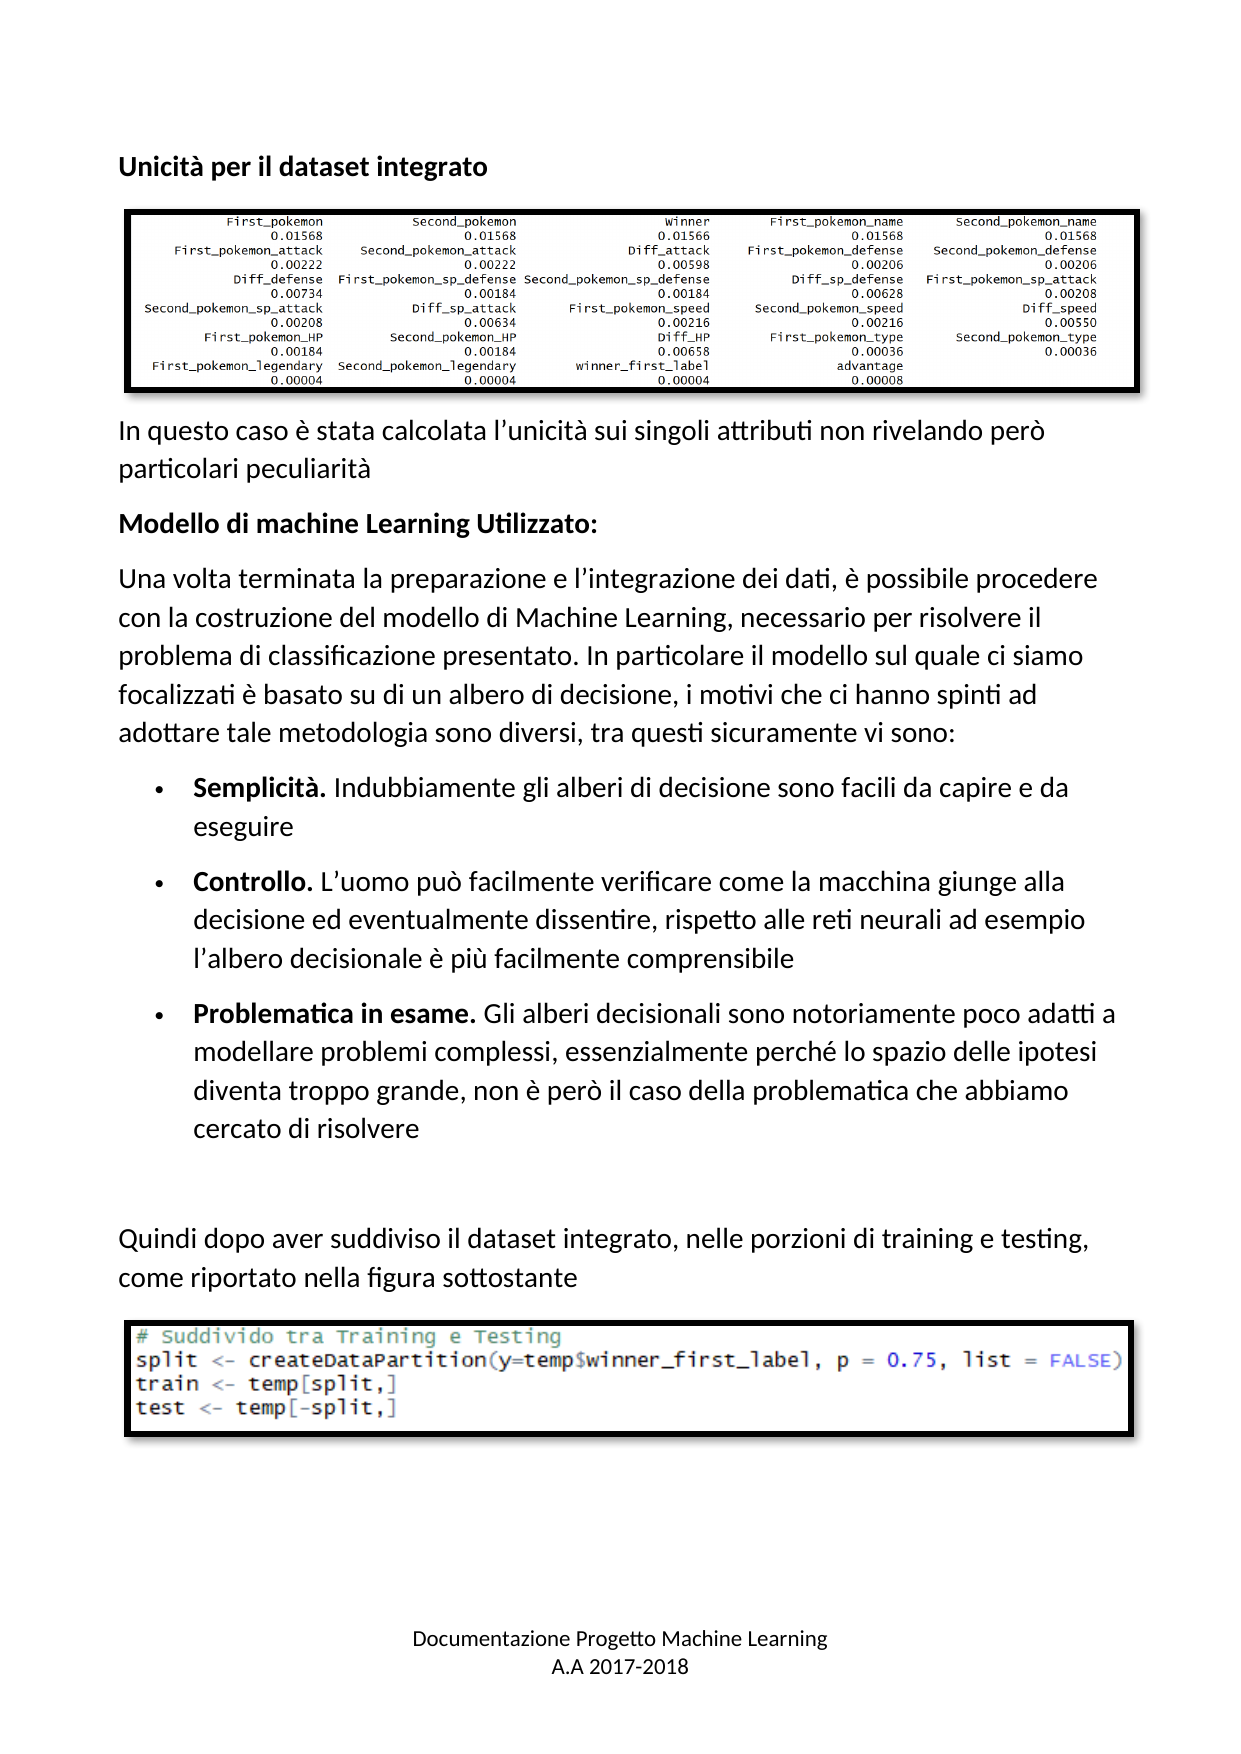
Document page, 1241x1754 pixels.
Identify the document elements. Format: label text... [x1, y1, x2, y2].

list Controllo. L’uomo può facilmente verificare come la macchina giunge alla decisione ed eventualmente dissentire, rispetto alle reti neurali ad esempio l’albero decisionale è più facilmente comprensibile [156, 863, 1122, 975]
text Modello di machine Learning Utilizzato: [118, 505, 1122, 541]
picture [131, 215, 1134, 387]
text Una volta terminata la preparazione e l’integrazione dei dati, è possibile procedere con la costruzione del modello di Machine Learning, necessario per risolvere il problema di classificazione presentato. In particolare il modello sul quale ci siamo focalizzati è basato su di un albero di decisione, i motivi che ci hanno spinti ad adottare tale metodologia sono diversi, tra questi sicuramente vi sono: [118, 561, 1122, 750]
text Unicità per il dataset integrato [118, 148, 1122, 183]
text Quindi dopo aver suddiviso il dataset integrato, nelle porzioni di training e testing, come riportato nella figura sottostante [118, 1220, 1122, 1294]
list Semplicità. Indubbiamente gli alberi di decisione sono facili da capire e da eseguire [156, 769, 1122, 843]
picture [131, 1326, 1128, 1431]
list Problematica in esame. Gli alberi decisionali sono notoriamente poco adatti a modellare problemi complessi, essenzialmente perché lo spazio delle ipotesi diventa troppo grande, non è però il caso della problematica che abbiamo cercato di risolvere [156, 995, 1122, 1146]
